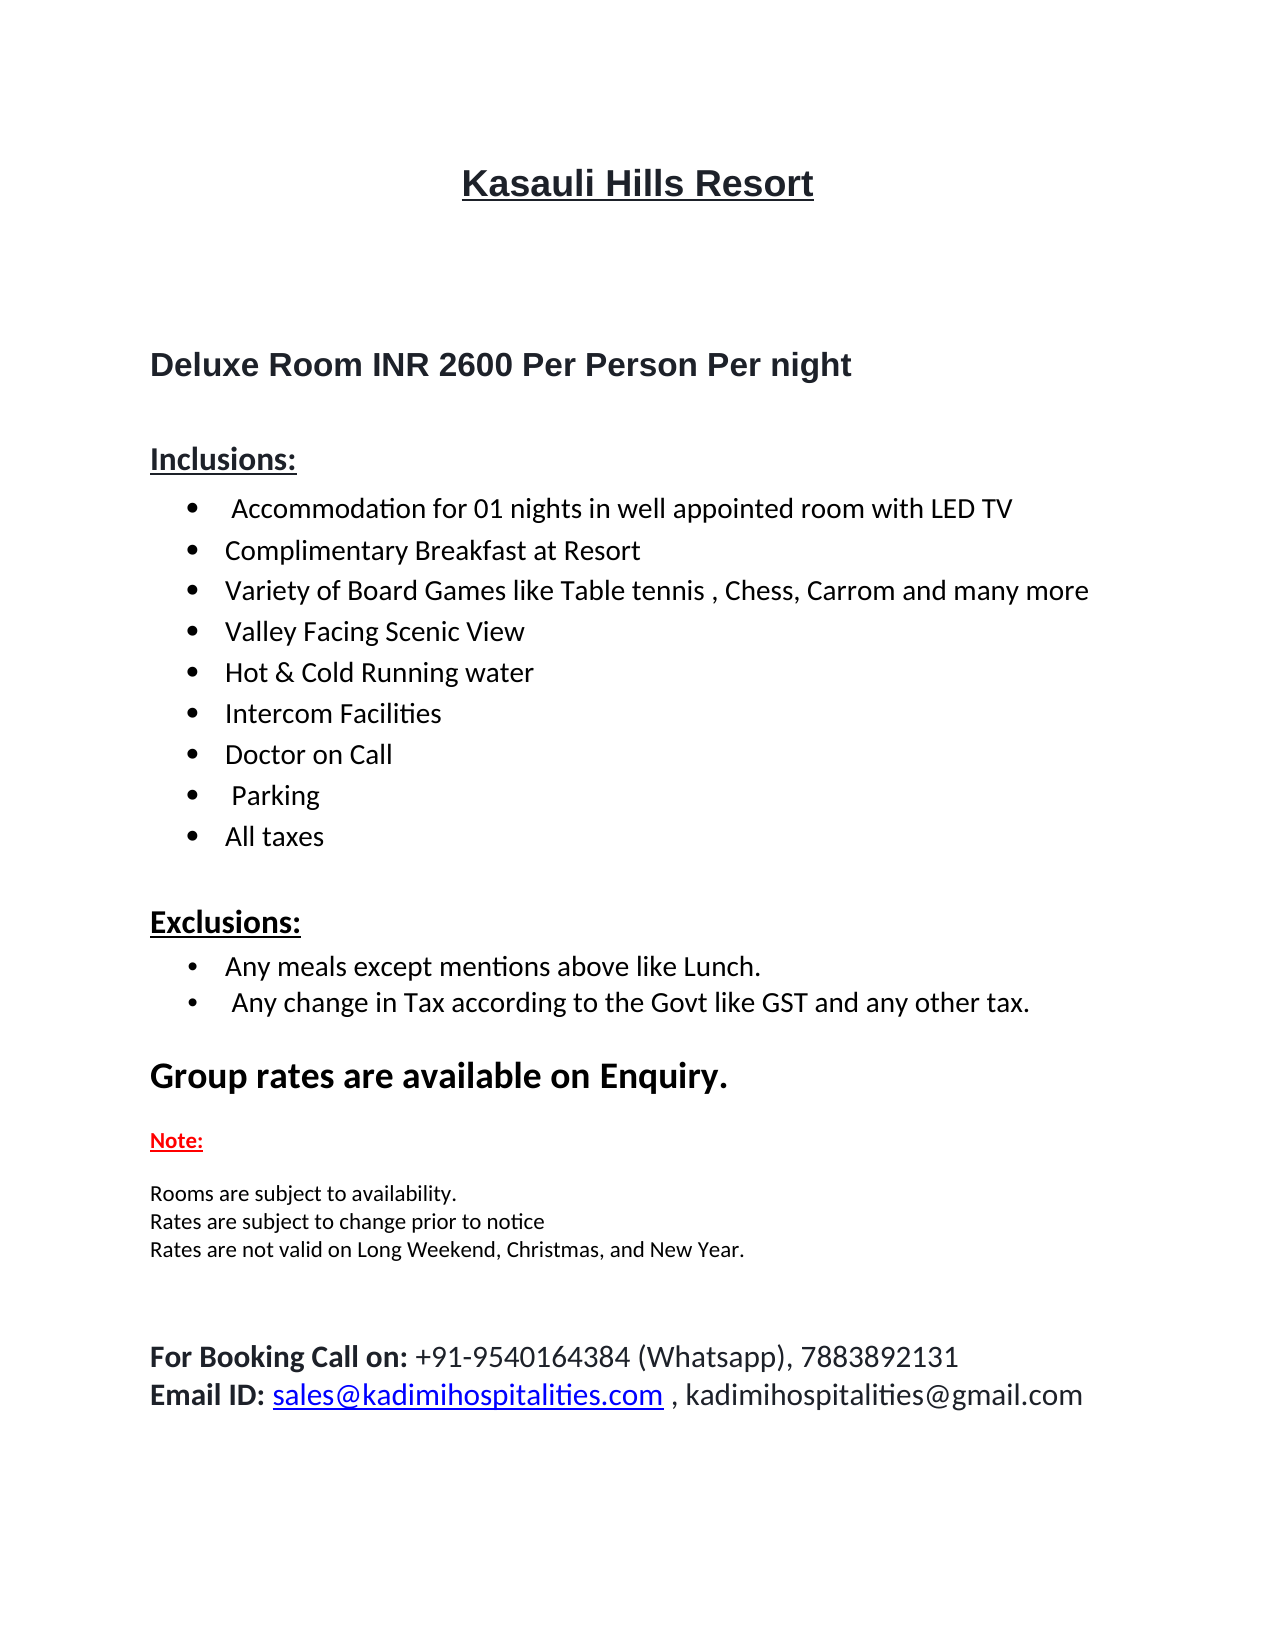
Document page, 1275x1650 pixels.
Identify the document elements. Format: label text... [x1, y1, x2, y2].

list Valley Facing Scenic View [187, 613, 1125, 649]
list Variety of Board Games like Table tennis , Chess, Carrom and many more [187, 572, 1125, 608]
list Any meals except mentions above like Lunch. [187, 948, 1125, 984]
list Accommodation for 01 nights in well appointed room with LED TV [187, 491, 1125, 526]
text Exclusions: [150, 901, 1125, 942]
text Inclusions: [150, 438, 1125, 479]
list Hot & Cold Running water [187, 654, 1125, 690]
text Rates are not valid on Long Weekend, Christmas, and New Year. [150, 1235, 1125, 1263]
text Rooms are subject to availability. [150, 1179, 1125, 1207]
text Kasauli Hills Resort [150, 162, 1125, 205]
list Parking [187, 777, 1125, 813]
text Note: [150, 1126, 1125, 1154]
text For Booking Call on: +91-9540164384 (Whatsapp), 7883892131 Email ID: sales@kadimihospitalities.com , kadimihospitalities@gmail.com [150, 1263, 1125, 1413]
list Intercom Facilities [187, 695, 1125, 731]
text Rates are subject to change prior to notice [150, 1207, 1125, 1235]
list Any change in Tax according to the Govt like GST and any other tax. [187, 984, 1125, 1019]
text Group rates are available on Enquiry. [150, 1052, 1125, 1098]
list Complimentary Breakfast at Resort [187, 532, 1125, 567]
text Deluxe Room INR 2600 Per Person Per night [150, 345, 1125, 384]
list All taxes [187, 818, 1125, 854]
list Doctor on Call [187, 736, 1125, 772]
